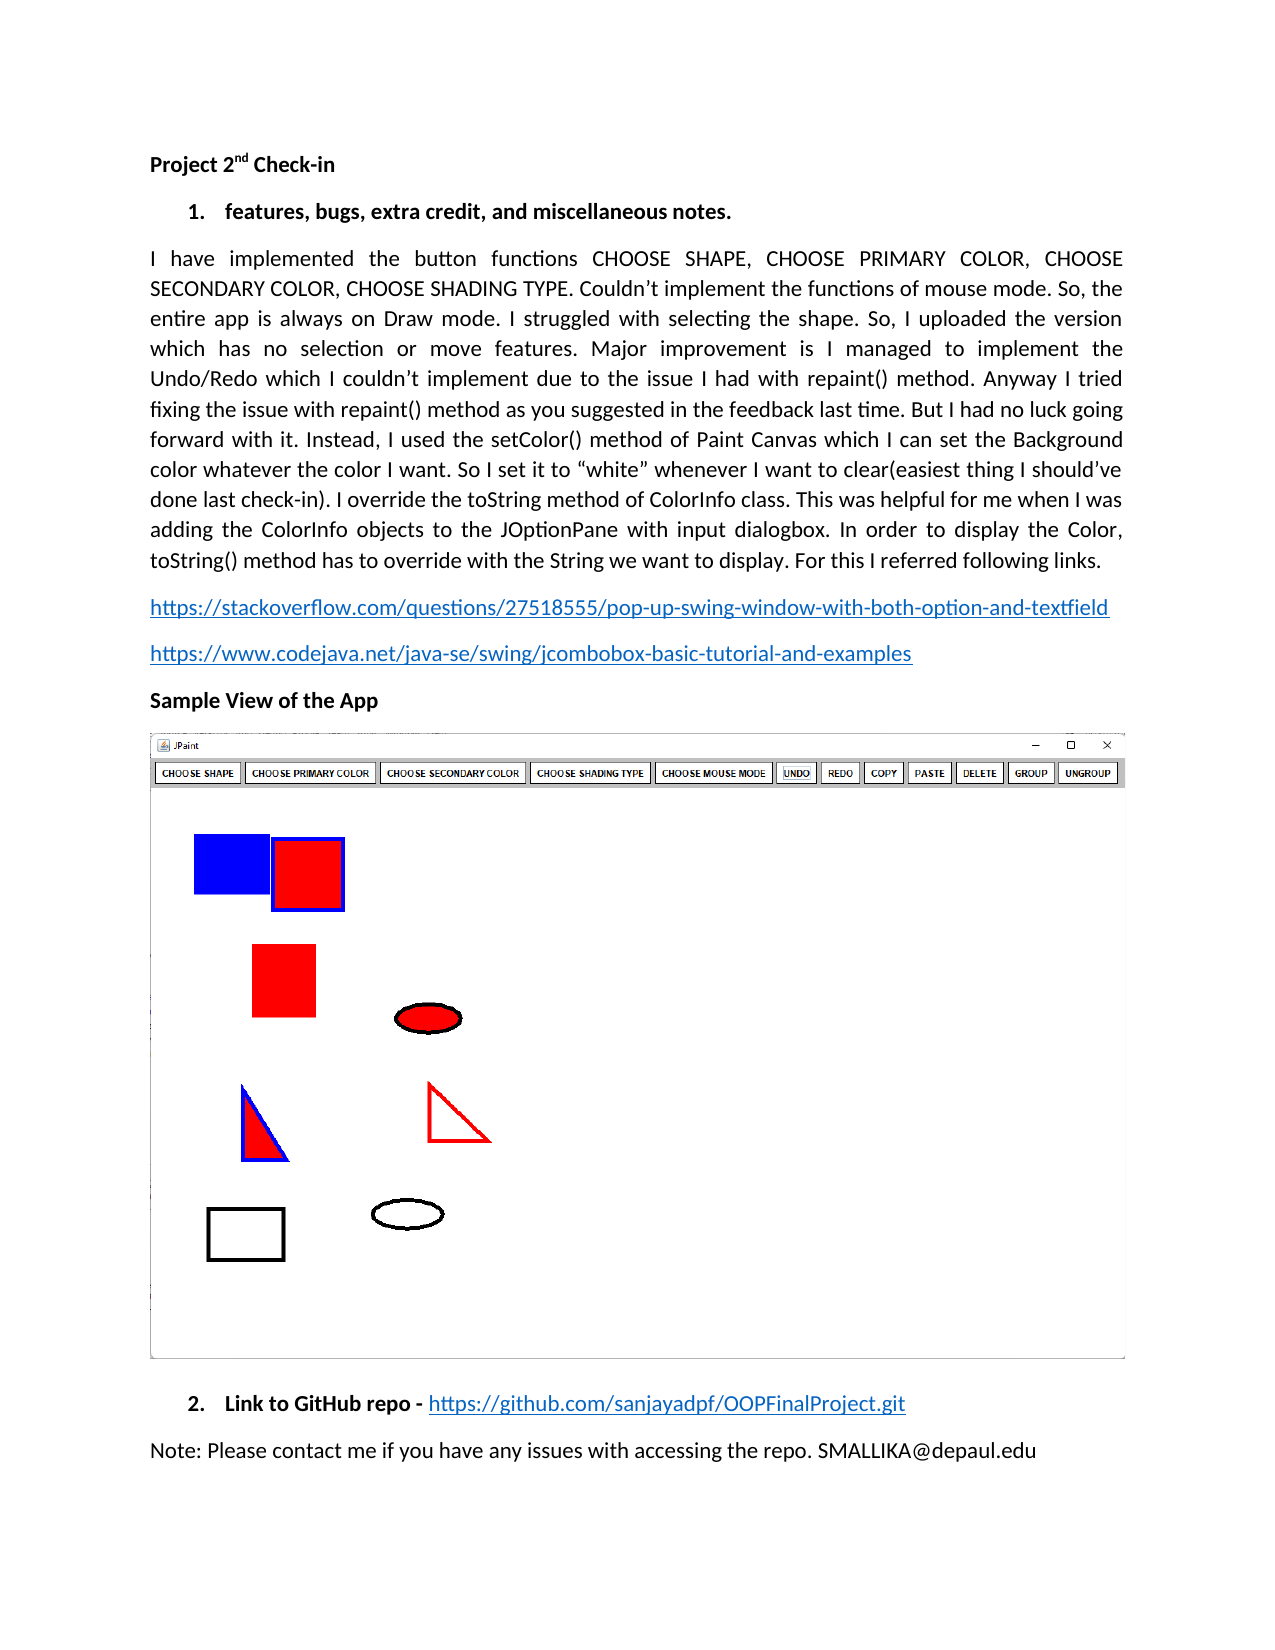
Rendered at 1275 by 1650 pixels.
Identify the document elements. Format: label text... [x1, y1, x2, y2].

list features, bugs, extra credit, and miscellaneous notes. [187, 197, 1125, 225]
list Link to GitHub repo - https://github.com/sanjayadpf/OOPFinalProject.git [187, 1389, 1125, 1418]
text https://www.codejava.net/java-se/swing/jcombobox-basic-tutorial-and-examples [150, 639, 1125, 668]
picture [150, 733, 1125, 1359]
text https://stackoverflow.com/questions/27518555/pop-up-swing-window-with-both-option-and-textfield [150, 593, 1125, 621]
text I have implemented the button functions CHOOSE SHAPE, CHOOSE PRIMARY COLOR, CHOOSE SECONDARY COLOR, CHOOSE SHADING TYPE. Couldn’t implement the functions of mouse mode. So, the entire app is always on Draw mode. I struggled with selecting the shape. So, I uploaded the version which has no selection or move features. Major improvement is I managed to implement the Undo/Redo which I couldn’t implement due to the issue I had with repaint() method. Anyway I tried fixing the issue with repaint() method as you suggested in the feedback last time. But I had no luck going forward with it. Instead, I used the setColor() method of Paint Canvas which I can set the Background color whatever the color I want. So I set it to “white” whenever I want to clear(easiest thing I should’ve done last check-in). I override the toString method of ColorInfo class. This was helpful for me when I was adding the ColorInfo objects to the JOptionPane with input dialogbox. In order to display the Color, toString() method has to override with the String we want to display. For this I referred following links. [150, 244, 1125, 574]
text Project 2nd Check-in [150, 150, 1125, 178]
text Sample View of the App [150, 686, 1125, 714]
text Note: Please contact me if you have any issues with accessing the repo. SMALLIKA@depaul.edu [150, 1436, 1125, 1464]
